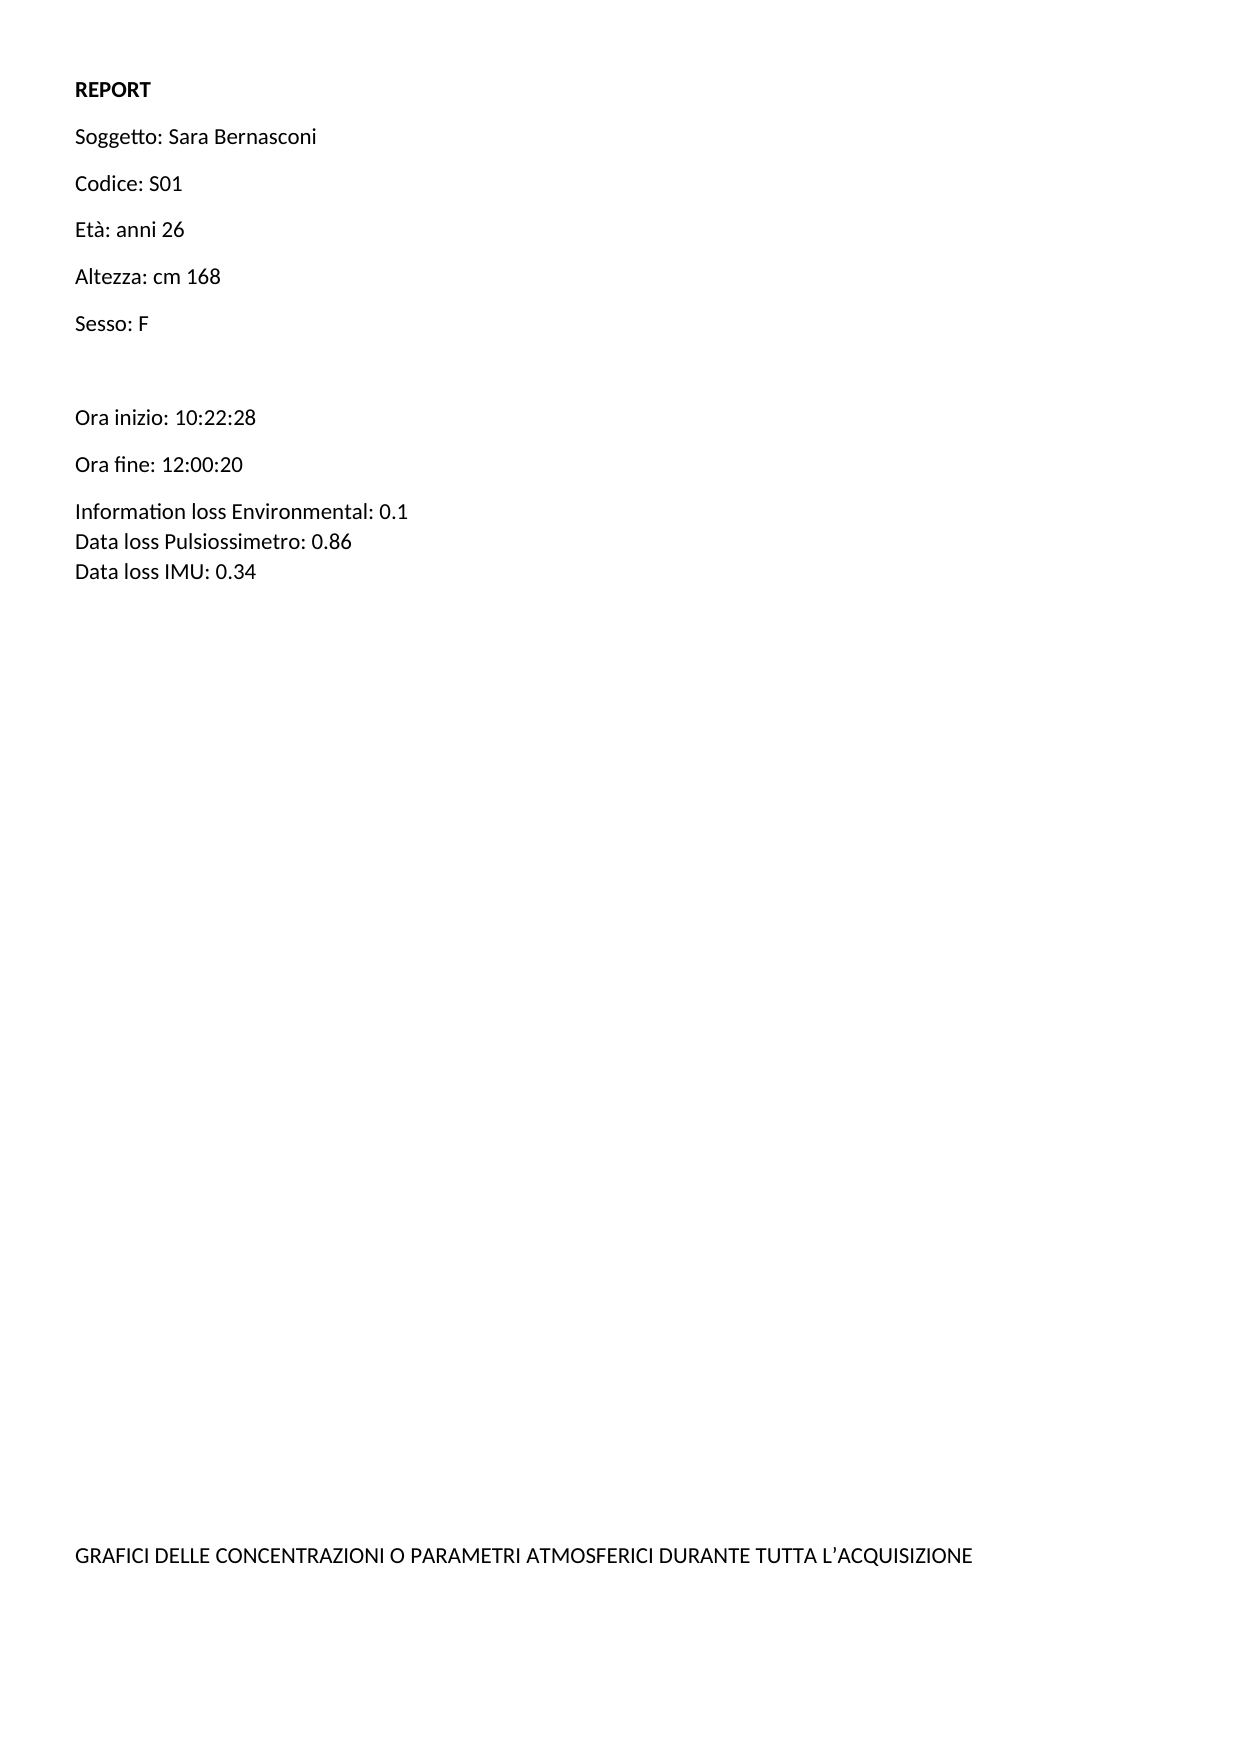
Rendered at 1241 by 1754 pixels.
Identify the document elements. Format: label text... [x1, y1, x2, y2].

text Ora fine: 12:00:20 [75, 450, 1165, 478]
text Codice: S01 [75, 169, 1165, 197]
text REPORT [75, 75, 1165, 103]
text Information loss Environmental: 0.1 [75, 497, 1165, 525]
text Data loss Pulsiossimetro: 0.86 [75, 527, 1165, 555]
text Sesso: F [75, 309, 1165, 337]
text Altezza: cm 168 [75, 262, 1165, 291]
text Soggetto: Sara Bernasconi [75, 122, 1165, 150]
text Ora inizio: 10:22:28 [75, 403, 1165, 431]
text Età: anni 26 [75, 216, 1165, 244]
text Data loss IMU: 0.34 [75, 557, 1165, 585]
text GRAFICI DELLE CONCENTRAZIONI O PARAMETRI ATMOSFERICI DURANTE TUTTA L’ACQUISIZIONE [75, 1542, 1165, 1570]
